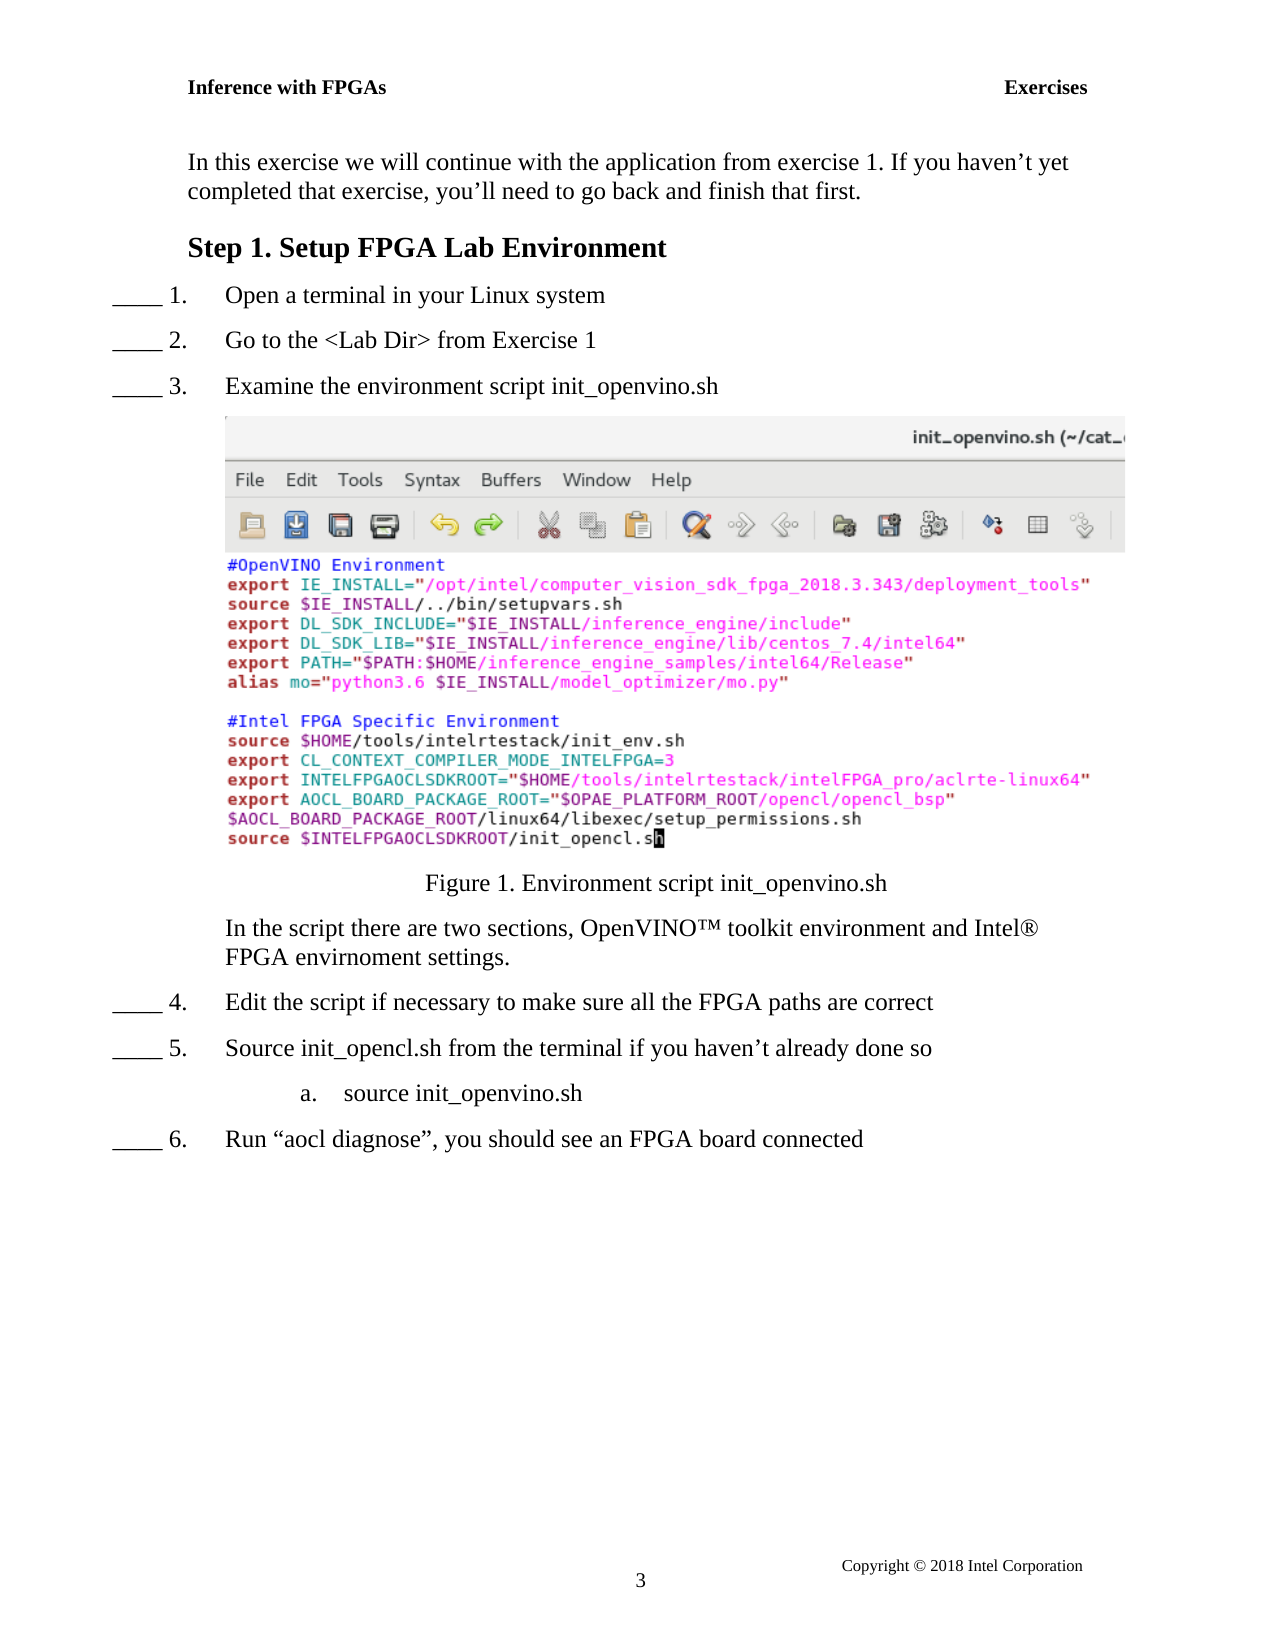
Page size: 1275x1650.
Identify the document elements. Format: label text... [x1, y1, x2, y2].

list In the script there are two sections, OpenVINO™ toolkit environment and Intel® FPGA envirnoment settings. [225, 913, 1087, 971]
list Edit the script if necessary to make sure all the FPGA paths are correct [187, 987, 1087, 1016]
list Run “aocl diagnose”, you should see an FPGA board connected [187, 1124, 1087, 1152]
text In this exercise we will continue with the application from exercise 1. If you haven’t yet completed that exercise, you’ll need to go back and finish that first. [187, 147, 1087, 205]
list Figure 1. Environment script init_openvino.sh [225, 868, 1087, 897]
list Source init_opencl.sh from the terminal if you haven’t already done so [187, 1033, 1087, 1062]
picture [225, 416, 1125, 852]
subtitle Step 1. Setup FPGA Lab Environment [187, 230, 1087, 263]
list Go to the <Lab Dir> from Exercise 1 [187, 325, 1087, 354]
list Open a terminal in your Linux system [187, 280, 1087, 309]
list Examine the environment script init_openvino.sh [187, 371, 1087, 399]
list source init_openvino.sh [300, 1078, 1087, 1107]
